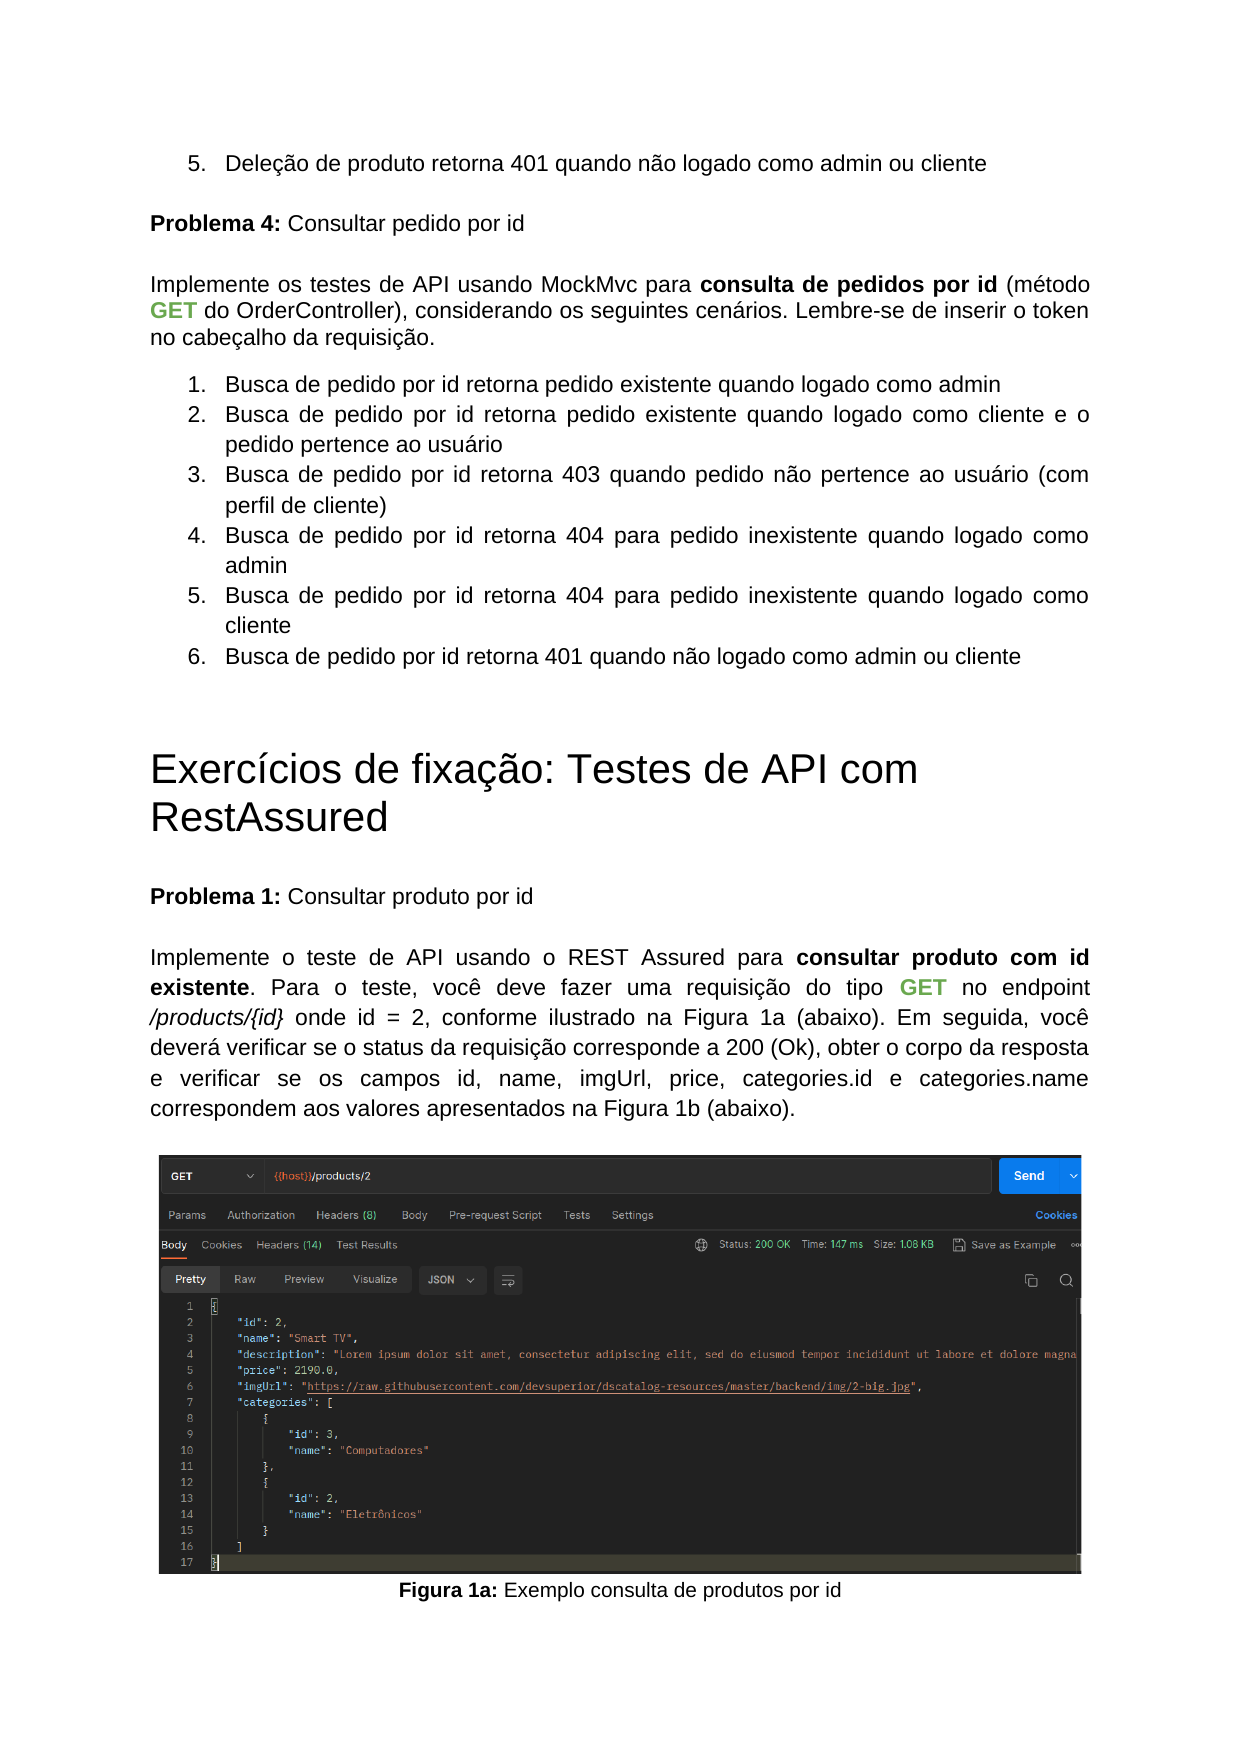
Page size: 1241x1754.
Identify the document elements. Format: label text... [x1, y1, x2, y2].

list Busca de pedido por id retorna 404 para pedido inexistente quando logado como admin [187, 522, 1090, 578]
text Implemente os testes de API usando MockMvc para consulta de pedidos por id (método GET do OrderController), considerando os seguintes cenários. Lembre-se de inserir o token no cabeçalho da requisição. [150, 271, 1090, 350]
text Problema 1: Consultar produto por id [150, 883, 1090, 909]
list Busca de pedido por id retorna 404 para pedido inexistente quando logado como cliente [187, 582, 1090, 639]
list Busca de pedido por id retorna 401 quando não logado como admin ou cliente [187, 643, 1090, 669]
text Problema 4: Consultar pedido por id [150, 210, 1090, 237]
text Figura 1a: Exemplo consulta de produtos por id [150, 1577, 1090, 1601]
list Busca de pedido por id retorna 403 quando pedido não pertence ao usuário (com perfil de cliente) [187, 461, 1090, 518]
list Busca de pedido por id retorna pedido existente quando logado como cliente e o pedido pertence ao usuário [187, 401, 1090, 457]
subtitle Exercícios de fixação: Testes de API com RestAssured [150, 745, 1090, 841]
list Busca de pedido por id retorna pedido existente quando logado como admin [187, 371, 1090, 397]
list Deleção de produto retorna 401 quando não logado como admin ou cliente [187, 150, 1090, 176]
text Implemente o teste de API usando o REST Assured para consultar produto com id existente. Para o teste, você deve fazer uma requisição do tipo GET no endpoint /products/{id} onde id = 2, conforme ilustrado na Figura 1a (abaixo). Em seguida, você deverá verificar se o status da requisição corresponde a 200 (Ok), obter o corpo da resposta e verificar se os campos id, name, imgUrl, price, categories.id e categories.name correspondem aos valores apresentados na Figura 1b (abaixo). [150, 944, 1090, 1121]
picture [158, 1155, 1082, 1574]
